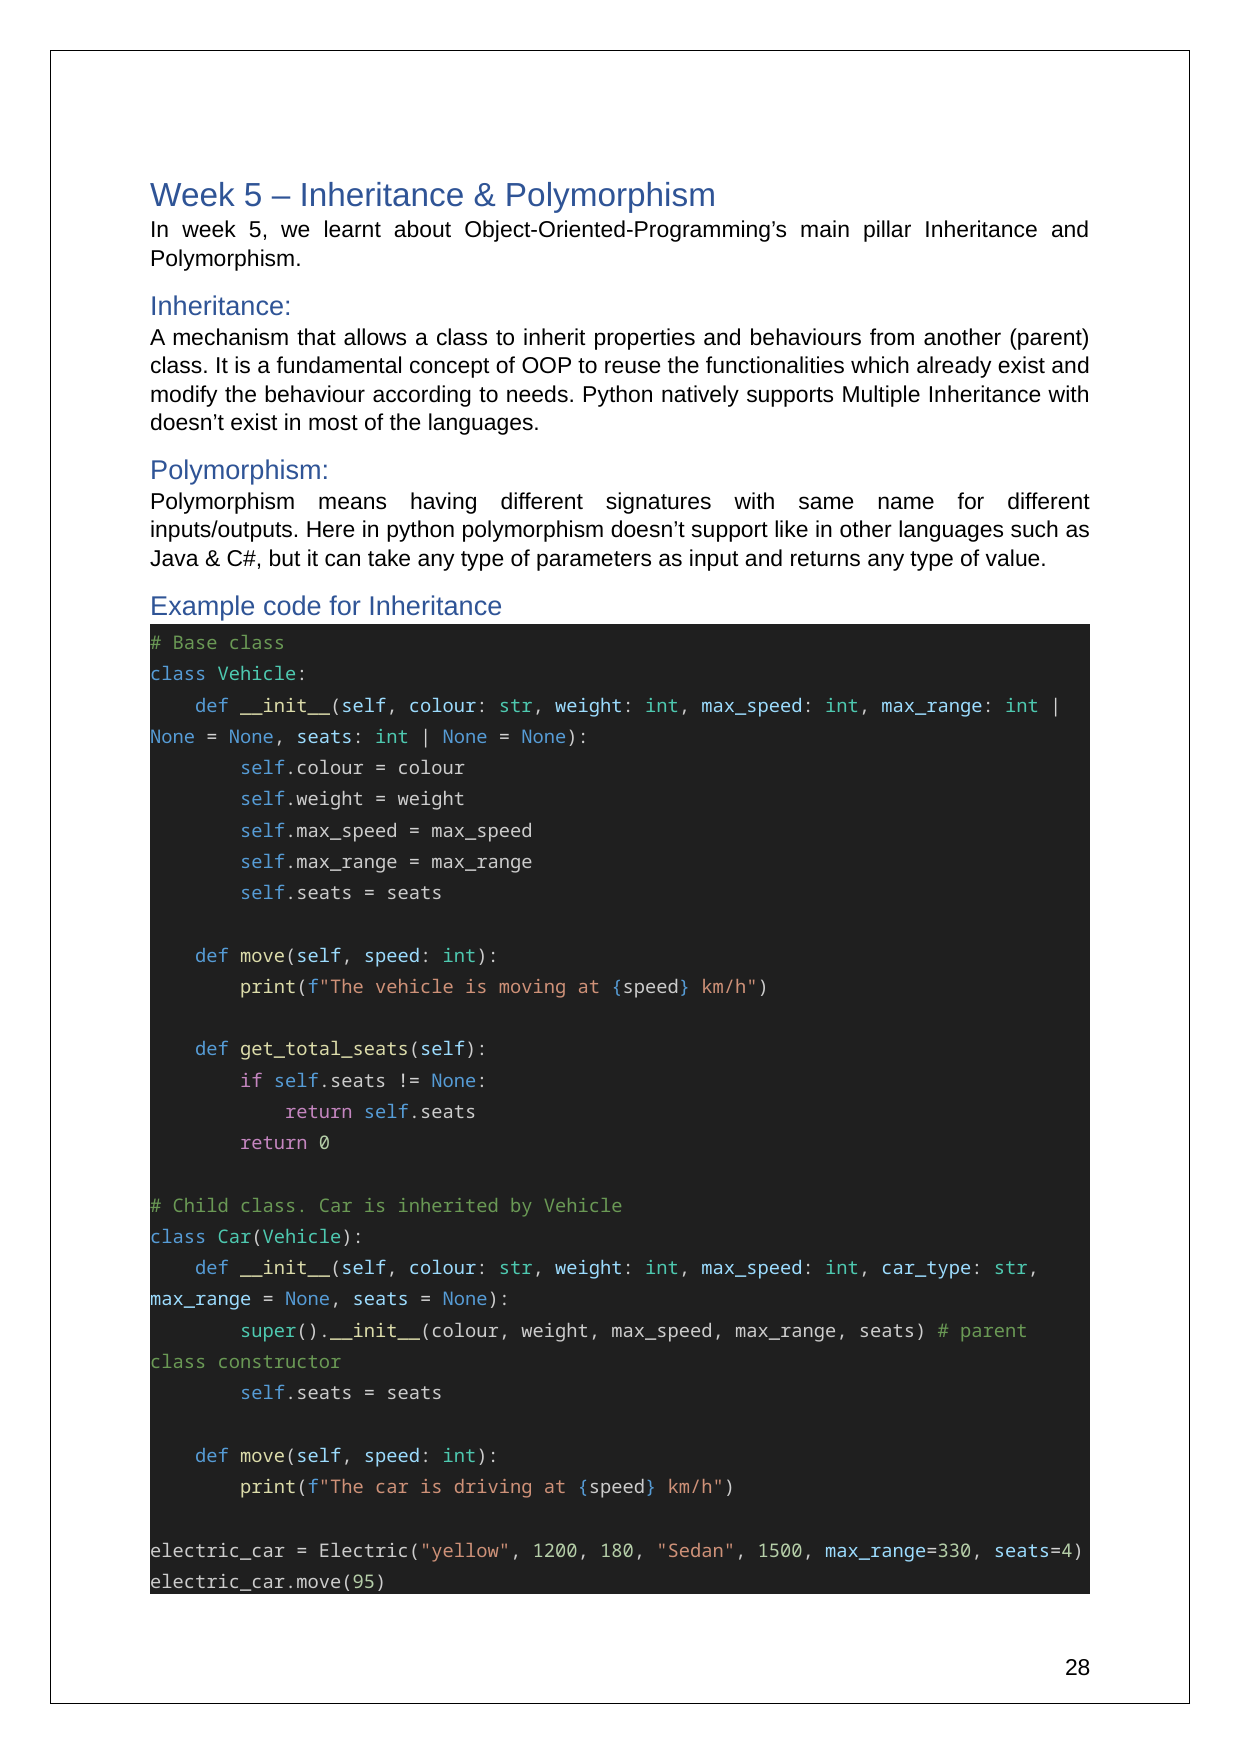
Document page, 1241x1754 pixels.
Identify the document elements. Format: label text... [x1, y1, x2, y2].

text self.colour = colour [150, 749, 1090, 780]
text def move(self, speed: int): [150, 936, 1090, 967]
text print(f"The vehicle is moving at {speed} km/h") [150, 967, 1090, 999]
text def __init__(self, colour: str, weight: int, max_speed: int, max_range: int | None = None, seats: int | None = None): [150, 686, 1090, 749]
text In week 5, we learnt about Object-Oriented-Programming’s main pillar Inheritance and Polymorphism. [150, 216, 1090, 271]
text class Car(Vehicle): [150, 1217, 1090, 1249]
text def get_total_seats(self): [150, 1030, 1090, 1061]
text self.seats = seats [150, 874, 1090, 905]
subtitle Inheritance: [150, 290, 1090, 321]
text electric_car = Electric("yellow", 1200, 180, "Sedan", 1500, max_range=330, seats=4) [150, 1531, 1090, 1562]
text def move(self, speed: int): [150, 1436, 1090, 1467]
text return self.seats [150, 1092, 1090, 1124]
text electric_car.move(95) [150, 1562, 1090, 1594]
subtitle Week 5 – Inheritance & Polymorphism [150, 175, 1090, 213]
text super().__init__(colour, weight, max_speed, max_range, seats) # parent class constructor [150, 1311, 1090, 1374]
text # Child class. Car is inherited by Vehicle [150, 1186, 1090, 1217]
text # Base class [150, 624, 1090, 655]
subtitle Polymorphism: [150, 454, 1090, 485]
text self.max_speed = max_speed [150, 811, 1090, 842]
subtitle Example code for Inheritance [150, 590, 1090, 621]
text self.weight = weight [150, 780, 1090, 811]
text Polymorphism means having different signatures with same name for different inputs/outputs. Here in python polymorphism doesn’t support like in other languages such as Java & C#, but it can take any type of parameters as input and returns any type of value. [150, 488, 1090, 571]
text A mechanism that allows a class to inherit properties and behaviours from another (parent) class. It is a fundamental concept of OOP to reuse the functionalities which already exist and modify the behaviour according to needs. Python natively supports Multiple Inheritance with doesn’t exist in most of the languages. [150, 324, 1090, 435]
text if self.seats != None: [150, 1061, 1090, 1092]
text self.seats = seats [150, 1374, 1090, 1405]
text def __init__(self, colour: str, weight: int, max_speed: int, car_type: str, max_range = None, seats = None): [150, 1249, 1090, 1311]
text self.max_range = max_range [150, 842, 1090, 874]
text class Vehicle: [150, 655, 1090, 686]
text return 0 [150, 1124, 1090, 1155]
text print(f"The car is driving at {speed} km/h") [150, 1467, 1090, 1499]
